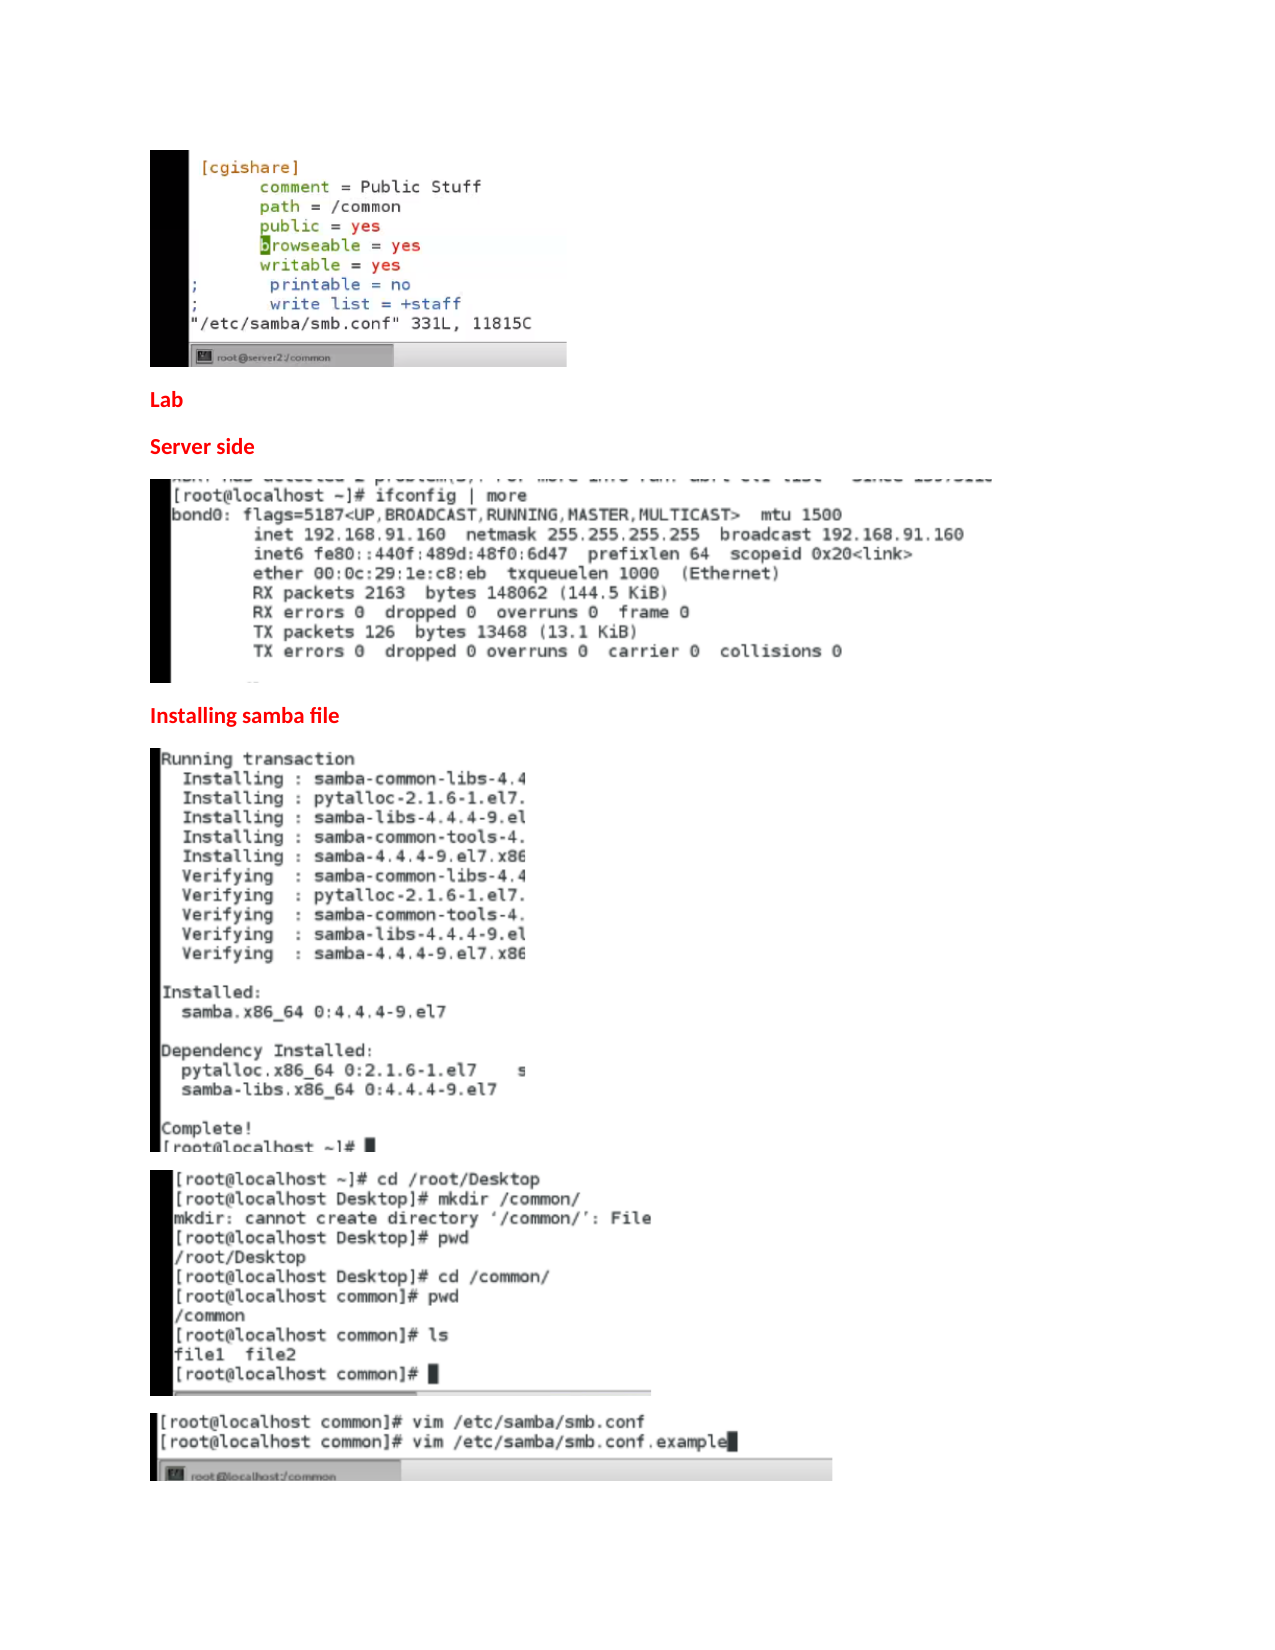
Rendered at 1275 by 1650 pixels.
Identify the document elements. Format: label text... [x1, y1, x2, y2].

picture [150, 479, 992, 683]
text Server side [150, 432, 1125, 460]
text Installing samba file [150, 701, 1125, 729]
picture [150, 748, 525, 1152]
picture [150, 1170, 652, 1396]
picture [150, 1413, 833, 1481]
picture [150, 150, 567, 367]
text Lab [150, 386, 1125, 413]
